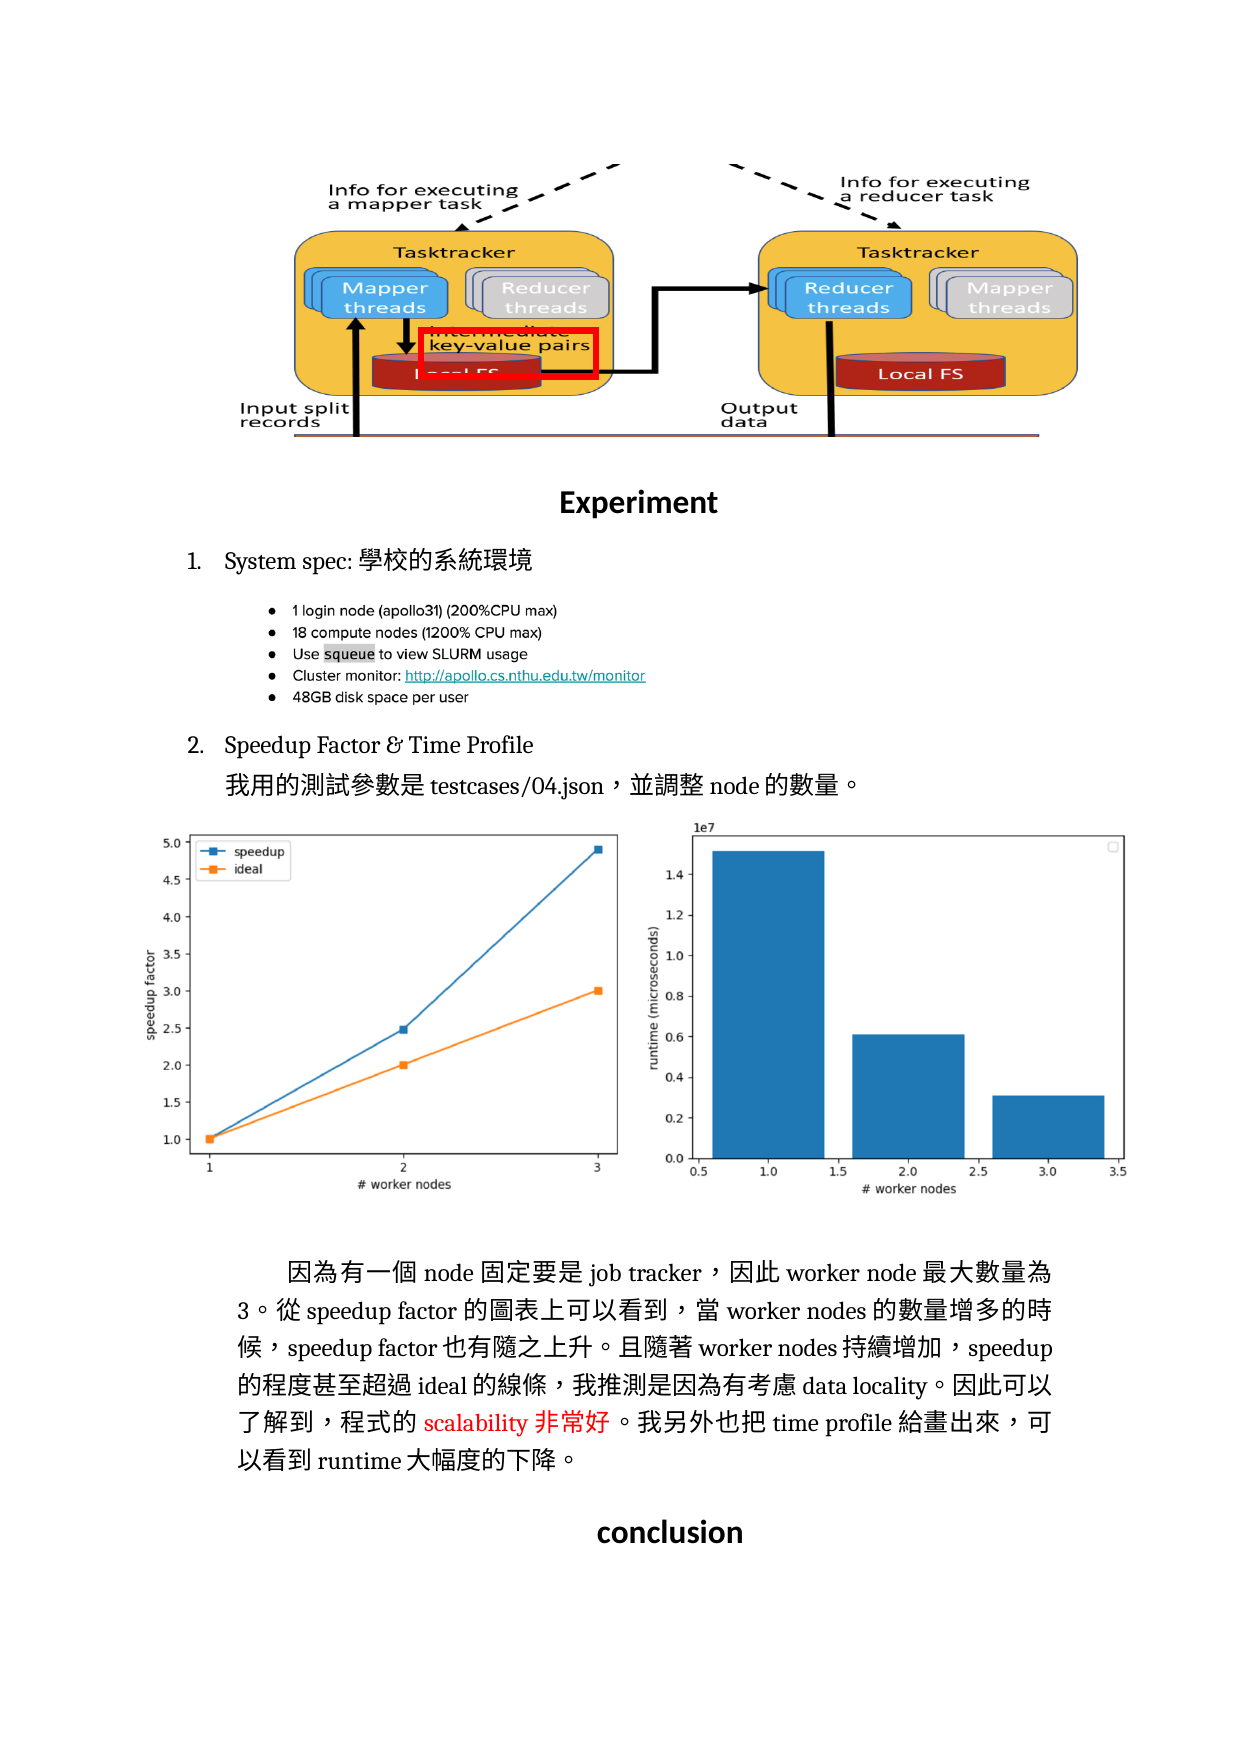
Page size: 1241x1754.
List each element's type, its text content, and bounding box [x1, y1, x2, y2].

picture [638, 815, 1138, 1201]
text 因為有一個node固定要是job tracker，因此worker node最大數量為3。從speedup factor的圖表上可以看到，當worker nodes的數量增多的時候，speedup factor也有隨之上升。且隨著worker nodes持續增加，speedup的程度甚至超過ideal的線條，我推測是因為有考慮data locality。因此可以了解到，程式的scalability非常好。我另外也把time profile給畫出來，可以看到runtime大幅度的下降。 [237, 1252, 1053, 1477]
text conclusion [237, 1494, 1053, 1569]
text 我用的測試參數是testcases/04.json，並調整node的數量。 [187, 764, 1053, 802]
picture [262, 596, 654, 707]
list System spec: 學校的系統環境 [187, 539, 1053, 577]
list Experiment [225, 464, 1053, 539]
picture [138, 826, 632, 1200]
list Speedup Factor & Time Profile [187, 727, 1053, 764]
picture [225, 164, 1091, 437]
